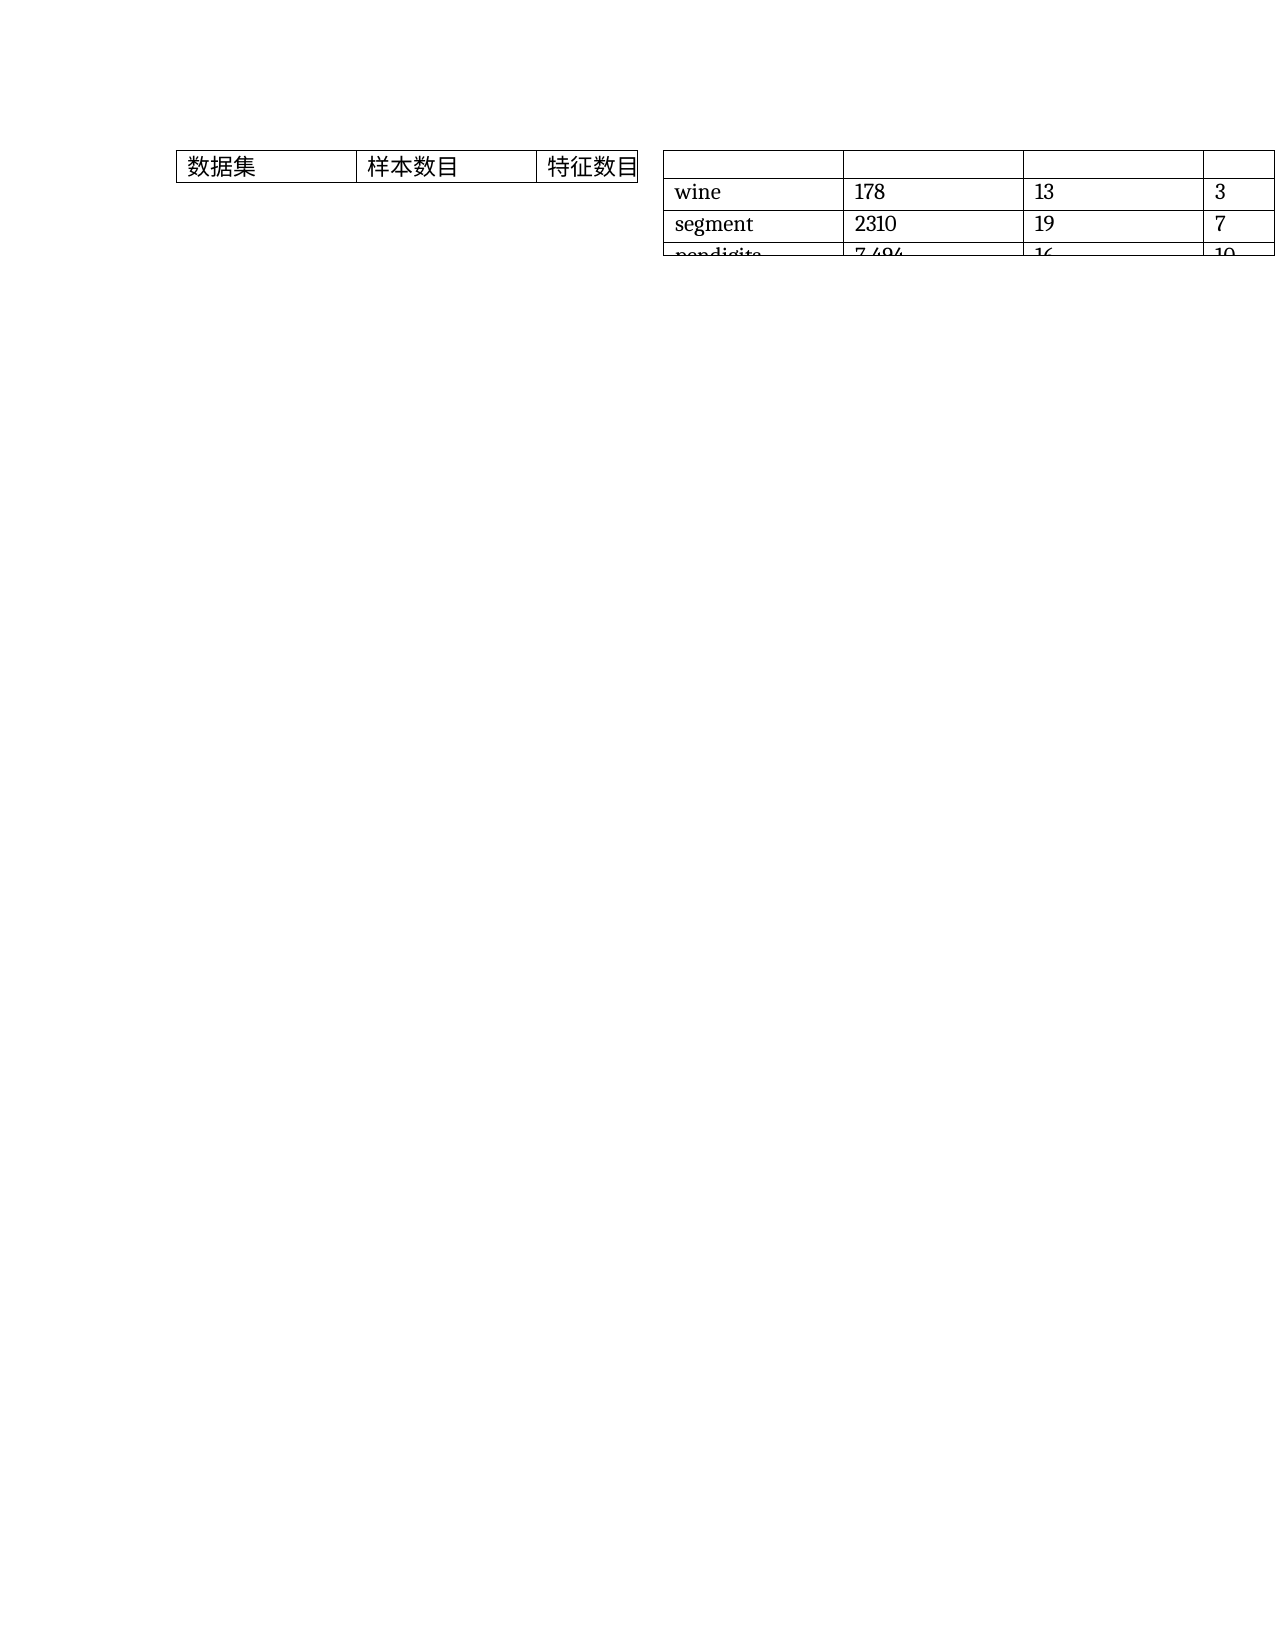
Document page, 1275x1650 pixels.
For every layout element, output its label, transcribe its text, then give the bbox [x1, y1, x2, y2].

table_cell 3 [1204, 179, 1274, 210]
table_header 数据集 [177, 151, 356, 182]
table_cell 13 [1024, 179, 1203, 210]
table_cell wine [664, 179, 843, 210]
table_cell 7 [1204, 211, 1274, 242]
table_header 样本数目 [357, 151, 536, 182]
table_cell 3 [1204, 151, 1274, 177]
table_cell 178 [844, 179, 1023, 210]
table_cell iris [664, 151, 843, 177]
table_cell 19 [1024, 211, 1203, 242]
table_cell 2310 [844, 211, 1023, 242]
table_cell segment [664, 211, 843, 242]
table_header 特征数目 [537, 151, 637, 182]
table_cell 4 [1024, 151, 1203, 177]
table_cell 150 [844, 151, 1023, 177]
